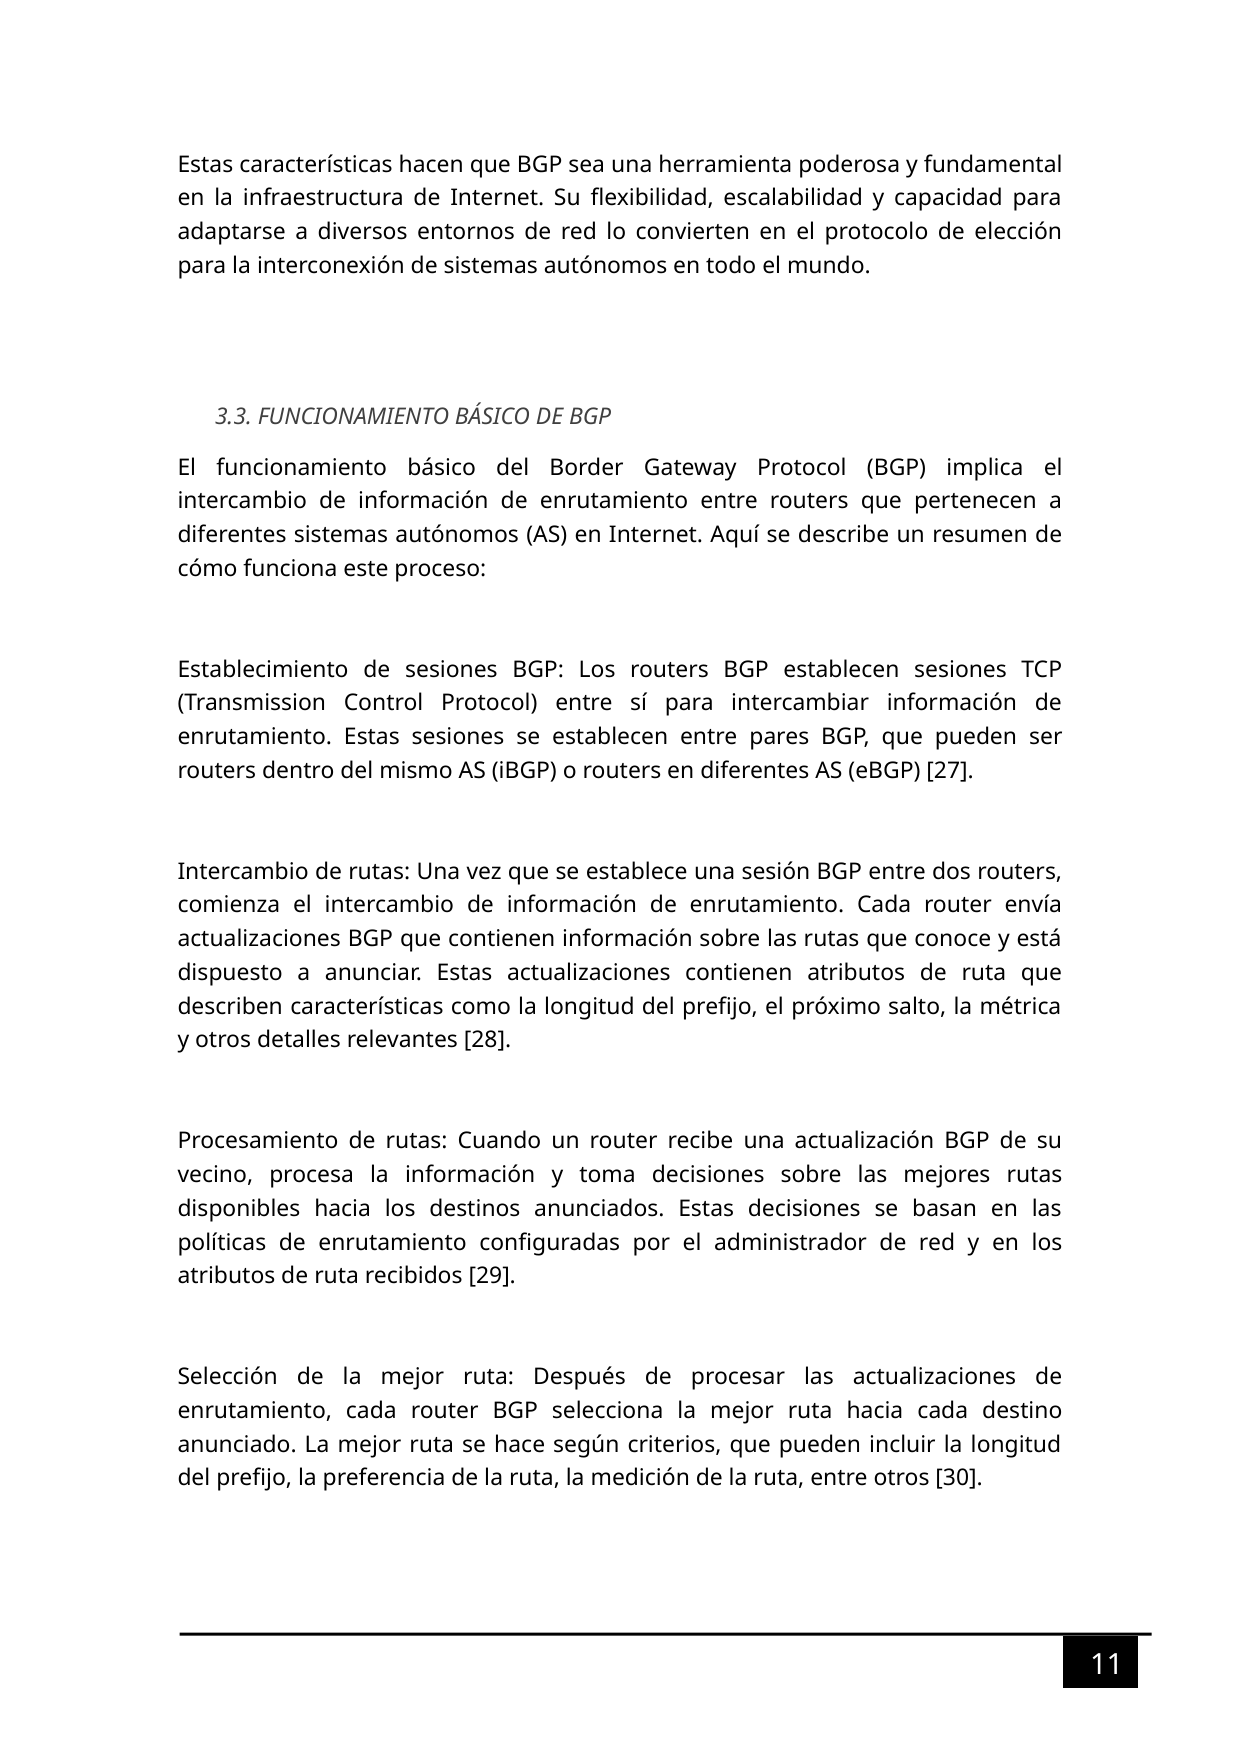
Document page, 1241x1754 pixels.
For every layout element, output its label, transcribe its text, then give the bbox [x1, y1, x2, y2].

text Intercambio de rutas: Una vez que se establece una sesión BGP entre dos routers, comienza el intercambio de información de enrutamiento. Cada router envía actualizaciones BGP que contienen información sobre las rutas que conoce y está dispuesto a anunciar. Estas actualizaciones contienen atributos de ruta que describen características como la longitud del prefijo, el próximo salto, la métrica y otros detalles relevantes [28]. [177, 855, 1063, 1055]
text Selección de la mejor ruta: Después de procesar las actualizaciones de enrutamiento, cada router BGP selecciona la mejor ruta hacia cada destino anunciado. La mejor ruta se hace según criterios, que pueden incluir la longitud del prefijo, la preferencia de la ruta, la medición de la ruta, entre otros [30]. [177, 1360, 1063, 1493]
text 3.3. FUNCIONAMIENTO BÁSICO DE BGP [177, 400, 1063, 431]
text Procesamiento de rutas: Cuando un router recibe una actualización BGP de su vecino, procesa la información y toma decisiones sobre las mejores rutas disponibles hacia los destinos anunciados. Estas decisiones se basan en las políticas de enrutamiento configuradas por el administrador de red y en los atributos de ruta recibidos [29]. [177, 1124, 1063, 1291]
text Estas características hacen que BGP sea una herramienta poderosa y fundamental en la infraestructura de Internet. Su flexibilidad, escalabilidad y capacidad para adaptarse a diversos entornos de red lo convierten en el protocolo de elección para la interconexión de sistemas autónomos en todo el mundo. [177, 148, 1063, 280]
text Establecimiento de sesiones BGP: Los routers BGP establecen sesiones TCP (Transmission Control Protocol) entre sí para intercambiar información de enrutamiento. Estas sesiones se establecen entre pares BGP, que pueden ser routers dentro del mismo AS (iBGP) o routers en diferentes AS (eBGP) [27]. [177, 653, 1063, 785]
text El funcionamiento básico del Border Gateway Protocol (BGP) implica el intercambio de información de enrutamiento entre routers que pertenecen a diferentes sistemas autónomos (AS) en Internet. Aquí se describe un resumen de cómo funciona este proceso: [177, 451, 1063, 583]
